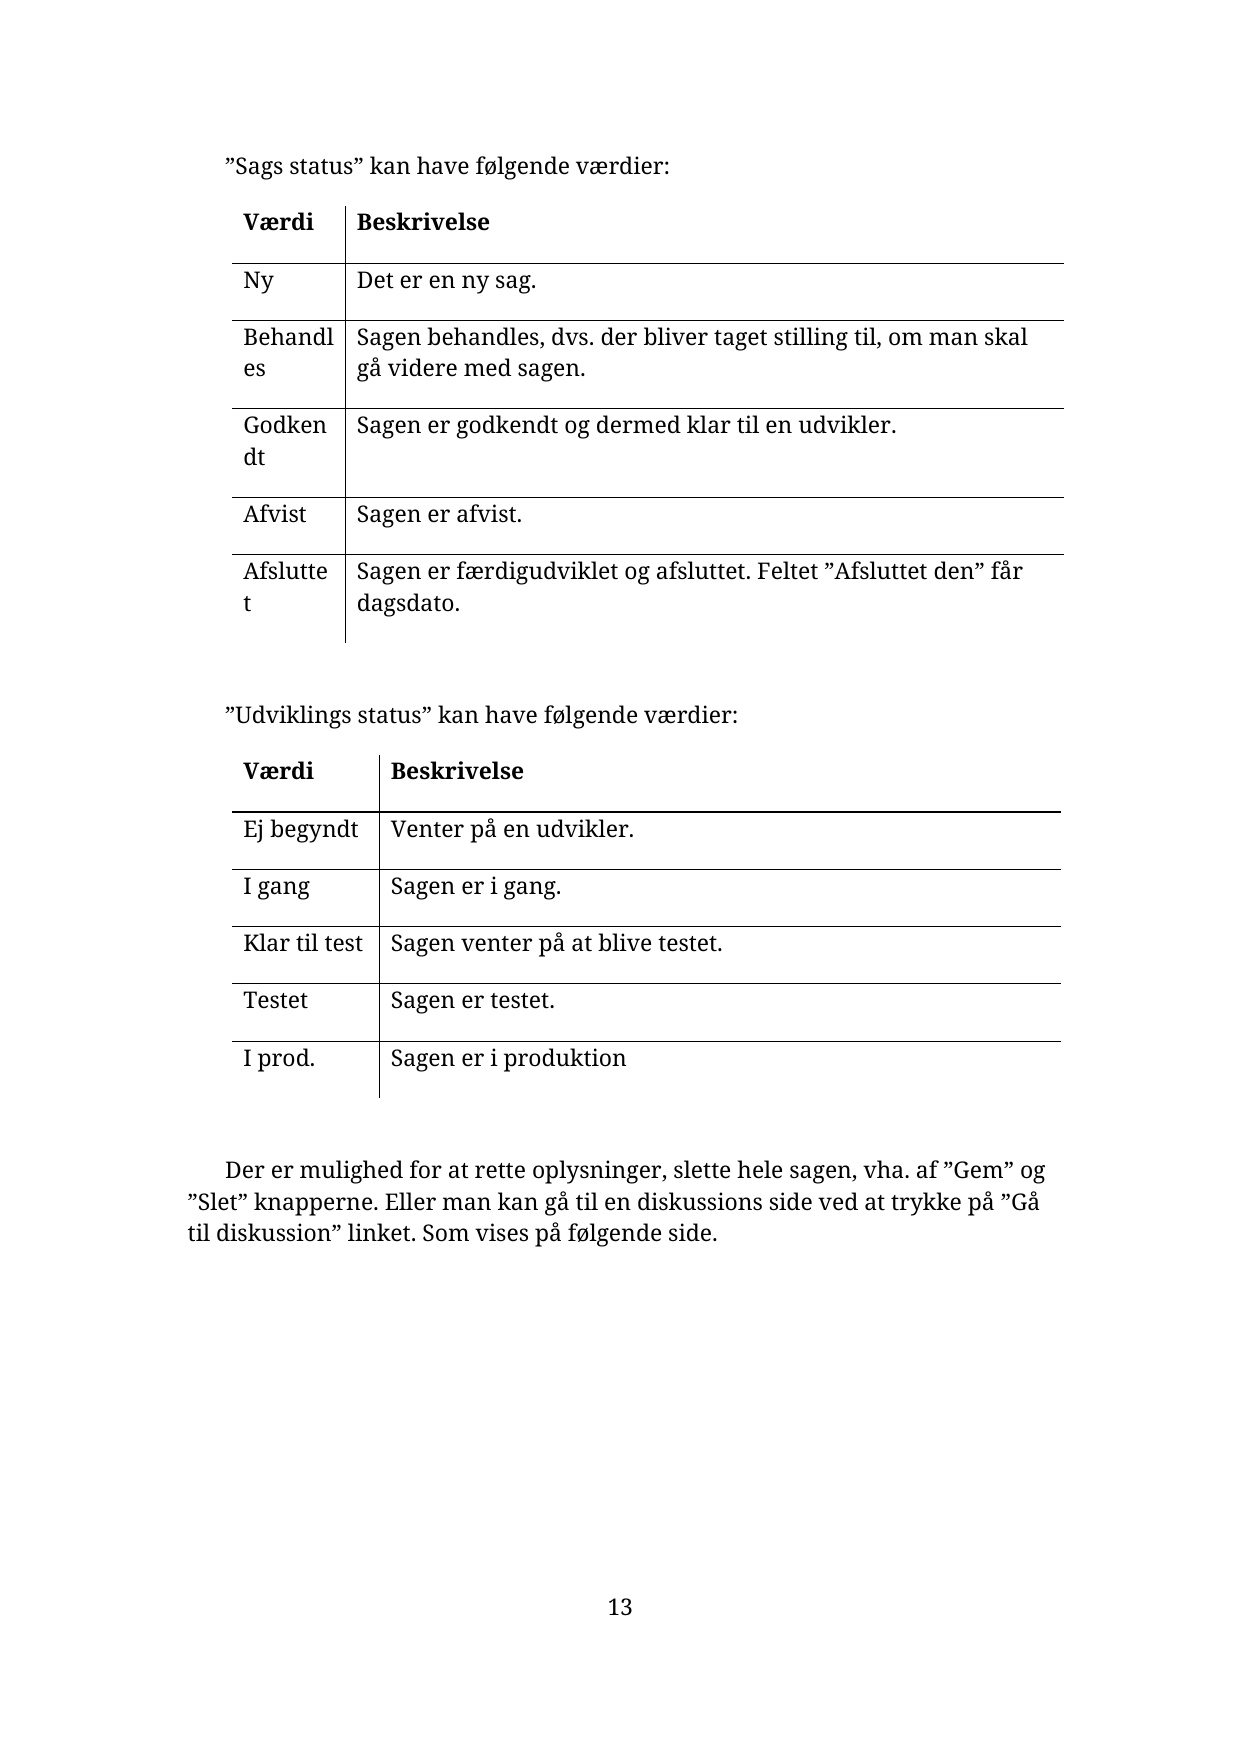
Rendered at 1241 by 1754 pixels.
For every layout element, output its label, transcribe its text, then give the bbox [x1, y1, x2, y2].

text ”Sags status” kan have følgende værdier: [187, 150, 1053, 181]
table_cell Behandles [232, 321, 345, 408]
table_cell Sagen er i produktion [380, 1042, 1061, 1098]
table_cell Sagen er færdigudviklet og afsluttet. Feltet ”Afsluttet den” får dagsdato. [346, 555, 1064, 643]
table_cell Sagen er i gang. [380, 870, 1061, 926]
table_cell Ej begyndt [232, 813, 379, 869]
text ”Udviklings status” kan have følgende værdier: [187, 699, 1053, 730]
table_cell Godkendt [232, 409, 345, 497]
table_header Værdi [232, 755, 379, 811]
table_cell Sagen venter på at blive testet. [380, 927, 1061, 983]
table_cell Sagen er testet. [380, 984, 1061, 1041]
table_cell Klar til test [232, 927, 379, 983]
table_cell Venter på en udvikler. [380, 813, 1061, 869]
table_cell Afvist [232, 498, 345, 554]
table_header Beskrivelse [380, 755, 1061, 811]
table_cell Sagen er godkendt og dermed klar til en udvikler. [346, 409, 1064, 497]
table_cell I prod. [232, 1042, 379, 1098]
table_header Værdi [232, 206, 345, 262]
table_cell Ny [232, 264, 345, 320]
table_cell Afsluttet [232, 555, 345, 643]
table_cell Det er en ny sag. [346, 264, 1064, 320]
table_cell Sagen er afvist. [346, 498, 1064, 554]
table_header Beskrivelse [346, 206, 1064, 262]
table_cell Sagen behandles, dvs. der bliver taget stilling til, om man skal gå videre med sagen. [346, 321, 1064, 408]
text Der er mulighed for at rette oplysninger, slette hele sagen, vha. af ”Gem” og ”Slet” knapperne. Eller man kan gå til en diskussions side ved at trykke på ”Gå til diskussion” linket. Som vises på følgende side. [187, 1154, 1053, 1248]
table_cell Testet [232, 984, 379, 1041]
table_cell I gang [232, 870, 379, 926]
